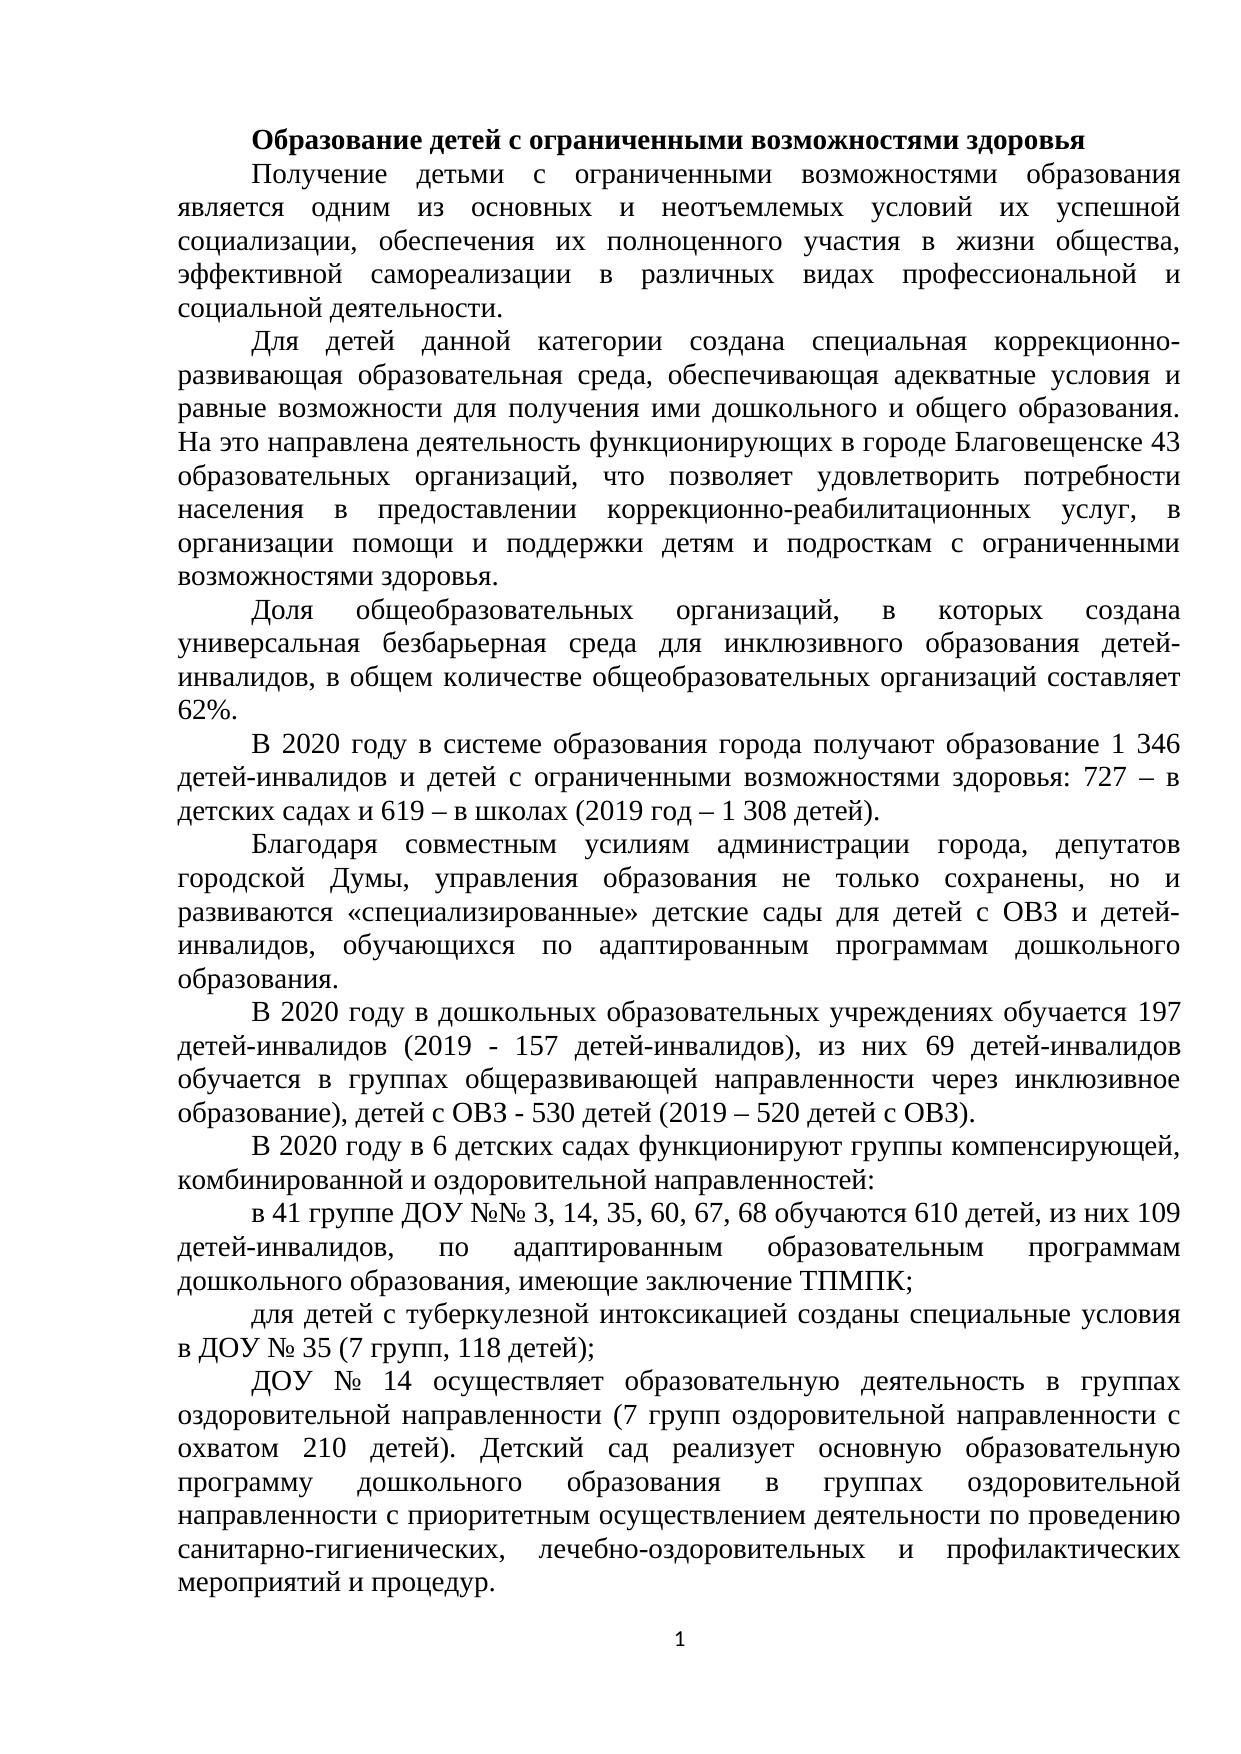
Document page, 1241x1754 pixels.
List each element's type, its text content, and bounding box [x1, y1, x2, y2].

text Образование детей с ограниченными возможностями здоровья [177, 122, 1181, 156]
text Получение детьми с ограниченными возможностями образования является одним из основных и неотъемлемых условий их успешной социализации, обеспечения их полноценного участия в жизни общества, эффективной самореализации в различных видах профессиональной и социальной деятельности. [177, 156, 1181, 323]
text Доля общеобразовательных организаций, в которых создана универсальная безбарьерная среда для инклюзивного образования детей-инвалидов, в общем количестве общеобразовательных организаций составляет 62%. [177, 592, 1181, 726]
text В 2020 году в 6 детских садах функционируют группы компенсирующей, комбинированной и оздоровительной направленностей: [177, 1128, 1181, 1196]
text в 41 группе ДОУ №№ 3, 14, 35, 60, 67, 68 обучаются 610 детей, из них 109 детей-инвалидов, по адаптированным образовательным программам дошкольного образования, имеющие заключение ТПМПК; [177, 1196, 1181, 1296]
text В 2020 году в дошкольных образовательных учреждениях обучается 197 детей-инвалидов (2019 - 157 детей-инвалидов), из них 69 детей-инвалидов обучается в группах общеразвивающей направленности через инклюзивное образование), детей с ОВЗ - 530 детей (2019 – 520 детей с ОВЗ). [177, 994, 1181, 1128]
text для детей с туберкулезной интоксикацией созданы специальные условия в ДОУ № 35 (7 групп, 118 детей); [177, 1296, 1181, 1363]
text Для детей данной категории создана специальная коррекционно-развивающая образовательная среда, обеспечивающая адекватные условия и равные возможности для получения ими дошкольного и общего образования. На это направлена деятельность функционирующих в городе Благовещенске 43 образовательных организаций, что позволяет удовлетворить потребности населения в предоставлении коррекционно-реабилитационных услуг, в организации помощи и поддержки детям и подросткам с ограниченными возможностями здоровья. [177, 323, 1181, 592]
text ДОУ № 14 осуществляет образовательную деятельность в группах оздоровительной направленности (7 групп оздоровительной направленности с охватом 210 детей). Детский сад реализует основную образовательную программу дошкольного образования в группах оздоровительной направленности с приоритетным осуществлением деятельности по проведению санитарно-гигиенических, лечебно-оздоровительных и профилактических мероприятий и процедур. [177, 1363, 1181, 1598]
text В 2020 году в системе образования города получают образование 1 346 детей-инвалидов и детей с ограниченными возможностями здоровья: 727 – в детских садах и 619 – в школах (2019 год – 1 308 детей). [177, 726, 1181, 827]
text Благодаря совместным усилиям администрации города, депутатов городской Думы, управления образования не только сохранены, но и развиваются «специализированные» детские сады для детей с ОВЗ и детей-инвалидов, обучающихся по адаптированным программам дошкольного образования. [177, 827, 1181, 994]
